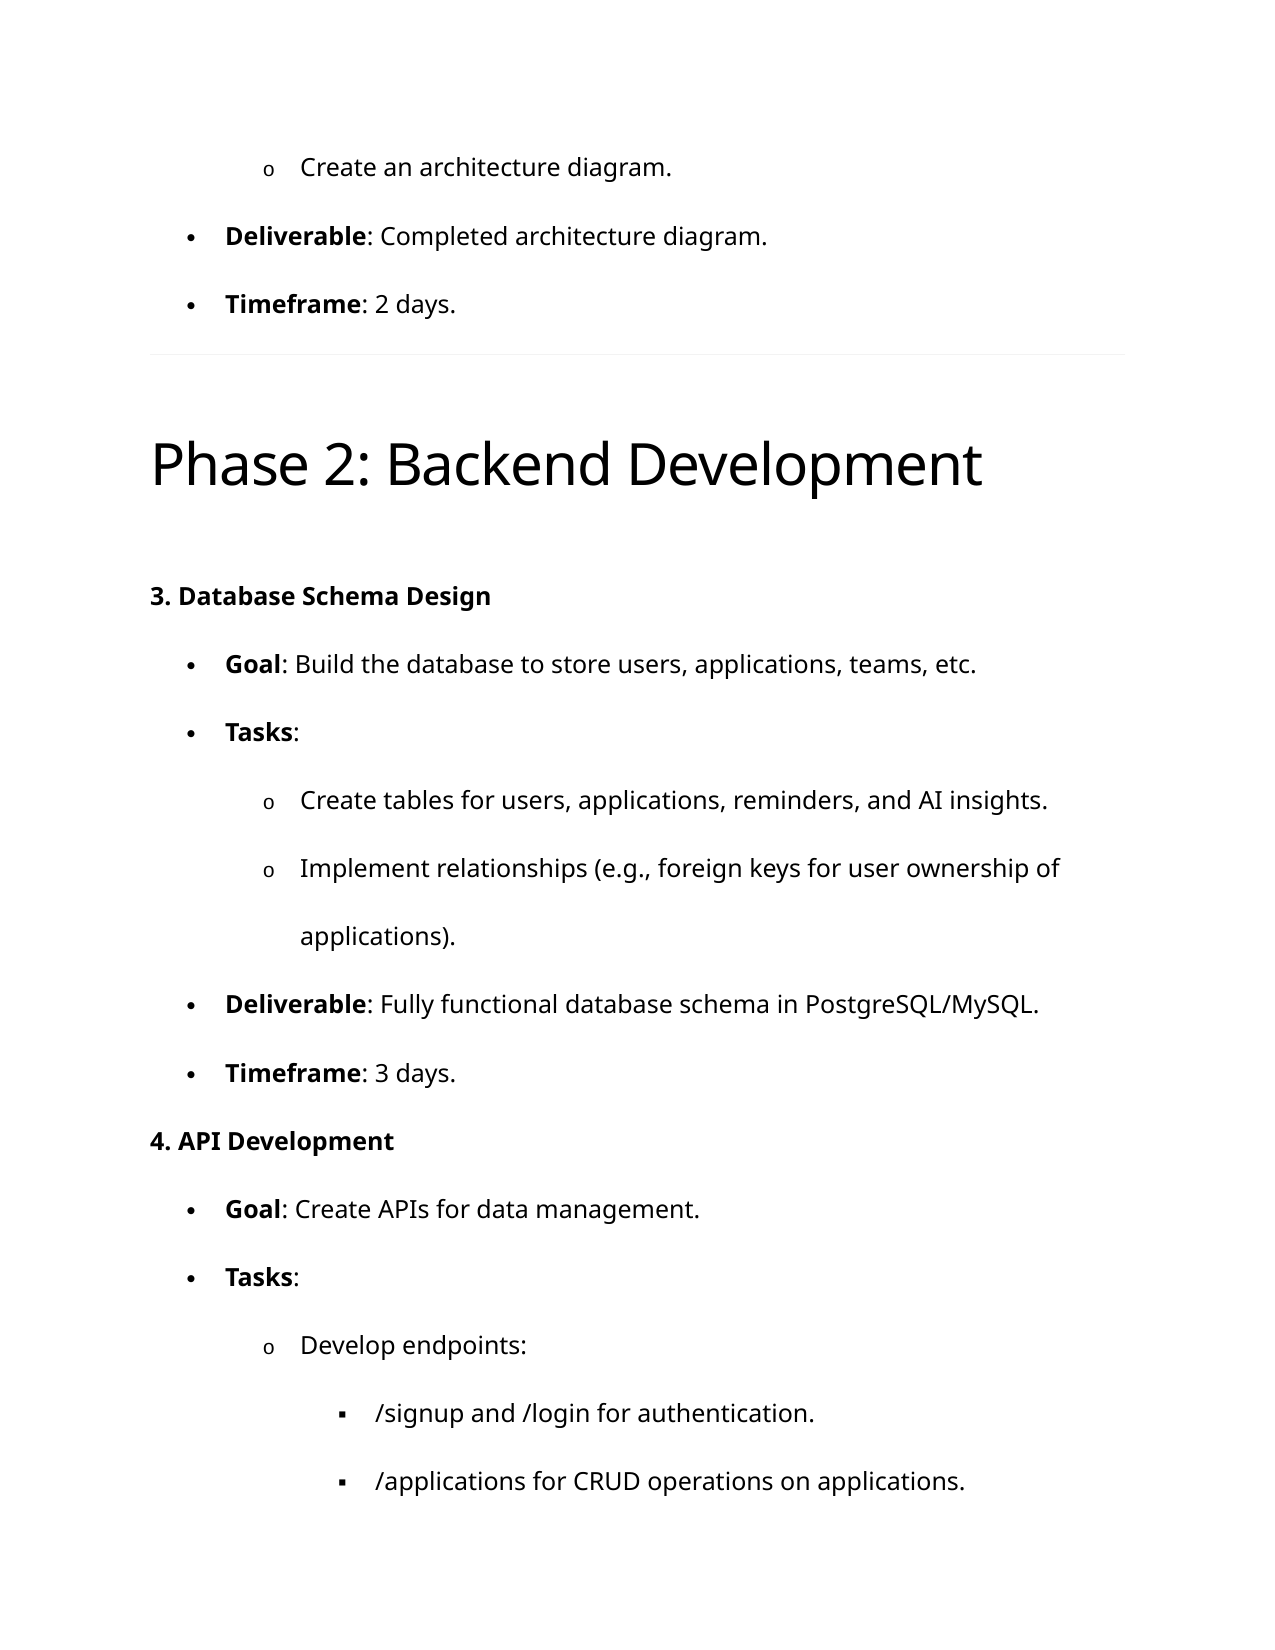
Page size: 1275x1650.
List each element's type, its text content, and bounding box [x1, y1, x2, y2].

list /signup and /login for authentication. [337, 1396, 1125, 1430]
list Goal: Create APIs for data management. [187, 1192, 1125, 1226]
list /applications for CRUD operations on applications. [337, 1464, 1125, 1498]
list Timeframe: 3 days. [187, 1055, 1125, 1089]
list Create tables for users, applications, reminders, and AI insights. [262, 783, 1125, 817]
list Timeframe: 2 days. [187, 286, 1125, 320]
list Deliverable: Fully functional database schema in PostgreSQL/MySQL. [187, 987, 1125, 1021]
text 4. API Development [150, 1123, 1125, 1157]
text 3. Database Schema Design [150, 578, 1125, 612]
list Tasks: [187, 1260, 1125, 1294]
list Deliverable: Completed architecture diagram. [187, 218, 1125, 252]
list Develop endpoints: [262, 1328, 1125, 1362]
list Goal: Build the database to store users, applications, teams, etc. [187, 647, 1125, 681]
title Phase 2: Backend Development [150, 422, 1125, 502]
list Implement relationships (e.g., foreign keys for user ownership of applications). [262, 851, 1125, 953]
list Create an architecture diagram. [262, 150, 1125, 184]
list Tasks: [187, 715, 1125, 749]
